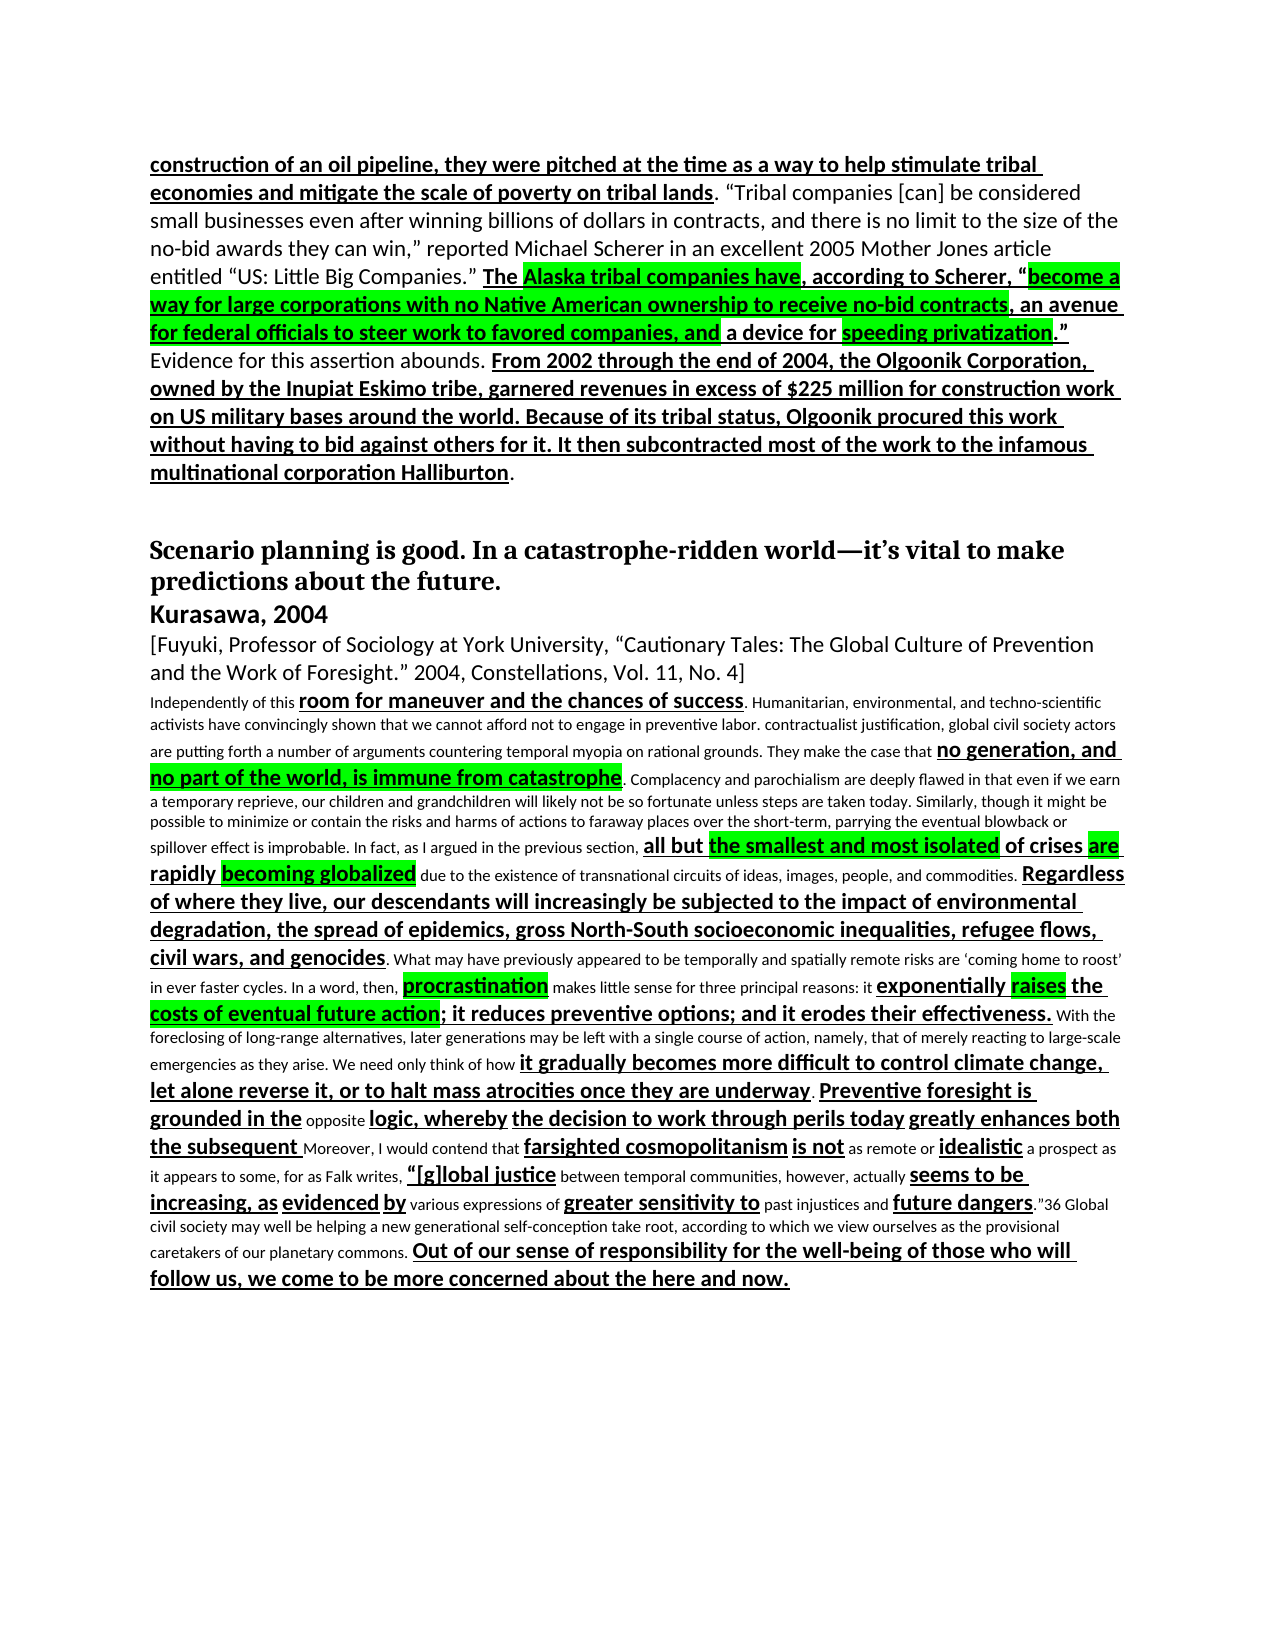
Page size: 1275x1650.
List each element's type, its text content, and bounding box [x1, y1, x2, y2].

text [Fuyuki, Professor of Sociology at York University, “Cautionary Tales: The Global Culture of Prevention [150, 630, 1125, 658]
subtitle Scenario planning is good. In a catastrophe-ridden world—it’s vital to make predictions about the future. [150, 535, 1125, 597]
text and the Work of Foresight.” 2004, Constellations, Vol. 11, No. 4] [150, 658, 1125, 686]
text Kurasawa, 2004 [150, 597, 1125, 630]
text Independently of this room for maneuver and the chances of success. Humanitarian, environmental, and techno-scientific activists have convincingly shown that we cannot afford not to engage in preventive labor. contractualist justification, global civil society actors are putting forth a number of arguments countering temporal myopia on rational grounds. They make the case that no generation, and no part of the world, is immune from catastrophe. Complacency and parochialism are deeply flawed in that even if we earn a temporary reprieve, our children and grandchildren will likely not be so fortunate unless steps are taken today. Similarly, though it might be possible to minimize or contain the risks and harms of actions to faraway places over the short-term, parrying the eventual blowback or spillover effect is improbable. In fact, as I argued in the previous section, all but the smallest and most isolated of crises are rapidly becoming globalized due to the existence of transnational circuits of ideas, images, people, and commodities. Regardless of where they live, our descendants will increasingly be subjected to the impact of environmental degradation, the spread of epidemics, gross North-South socioeconomic inequalities, refugee flows, civil wars, and genocides. What may have previously appeared to be temporally and spatially remote risks are ‘coming home to roost’ in ever faster cycles. In a word, then, procrastination makes little sense for three principal reasons: it exponentially raises the costs of eventual future action; it reduces preventive options; and it erodes their effectiveness. With the foreclosing of long-range alternatives, later generations may be left with a single course of action, namely, that of merely reacting to large-scale emergencies as they arise. We need only think of how it gradually becomes more difficult to control climate change, let alone reverse it, or to halt mass atrocities once they are underway. Preventive foresight is grounded in the opposite logic, whereby the decision to work through perils today greatly enhances both the subsequent Moreover, I would contend that farsighted cosmopolitanism is not as remote or idealistic a prospect as it appears to some, for as Falk writes, “[g]lobal justice between temporal communities, however, actually seems to be increasing, as evidenced by various expressions of greater sensitivity to past injustices and future dangers.”36 Global civil society may well be helping a new generational self-conception take root, according to which we view ourselves as the provisional caretakers of our planetary commons. Out of our sense of responsibility for the well-being of those who will follow us, we come to be more concerned about the here and now. [150, 686, 1125, 1292]
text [150, 150, 1125, 486]
